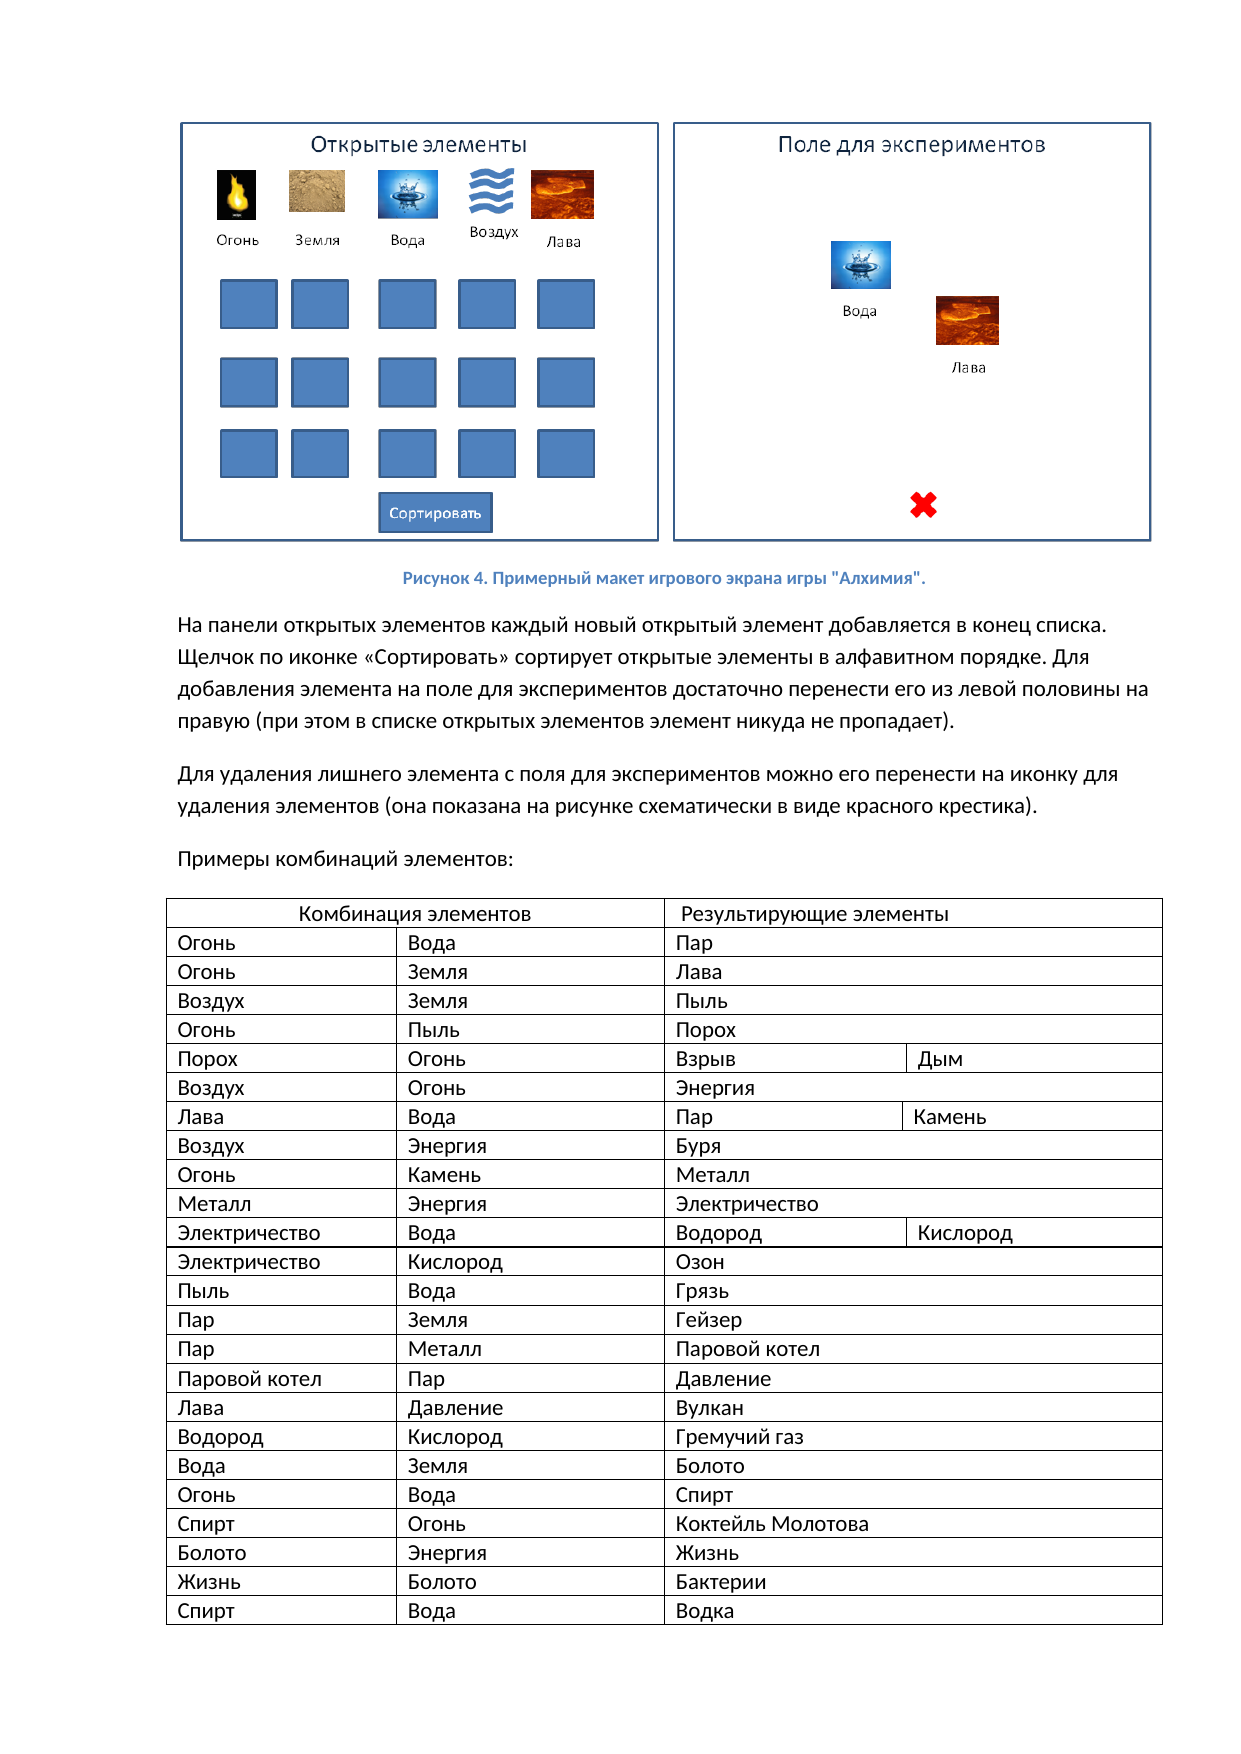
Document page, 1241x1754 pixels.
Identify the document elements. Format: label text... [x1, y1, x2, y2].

table_cell Огонь [397, 1509, 664, 1537]
table_cell Земля [397, 1306, 664, 1333]
table_cell Коктейль Молотова [665, 1509, 1162, 1537]
table_cell Спирт [167, 1596, 396, 1624]
table_cell Озон [665, 1248, 1162, 1275]
table_cell Пар [665, 1102, 902, 1130]
table_cell Огонь [397, 1044, 664, 1072]
table_cell Энергия [397, 1189, 664, 1217]
table_cell Камень [397, 1160, 664, 1188]
table_cell Вода [167, 1451, 396, 1479]
table_cell Огонь [167, 957, 396, 985]
text Для удаления лишнего элемента с поля для экспериментов можно его перенести на иконку для удаления элементов (она показана на рисунке схематически в виде красного крестика). [177, 759, 1152, 819]
table_cell Земля [397, 986, 664, 1014]
table_cell Огонь [167, 928, 396, 956]
table_cell Паровой котел [665, 1335, 1162, 1363]
table_cell Спирт [665, 1480, 1162, 1508]
table_cell Огонь [167, 1480, 396, 1508]
table_cell Земля [397, 957, 664, 985]
table_cell Водород [167, 1422, 396, 1450]
table_cell Кислород [397, 1422, 664, 1450]
table_cell Электричество [665, 1189, 1162, 1217]
table_cell Огонь [167, 1015, 396, 1043]
table_cell Бактерии [665, 1567, 1162, 1595]
table_cell Болото [665, 1451, 1162, 1479]
table_cell Энергия [397, 1131, 664, 1159]
text На панели открытых элементов каждый новый открытый элемент добавляется в конец списка. Щелчок по иконке «Сортировать» сортирует открытые элементы в алфавитном порядке. Для добавления элемента на поле для экспериментов достаточно перенести его из левой половины на правую (при этом в списке открытых элементов элемент никуда не пропадает). [177, 610, 1152, 734]
table_cell Спирт [167, 1509, 396, 1537]
table_cell Вода [397, 928, 664, 956]
table_cell Болото [397, 1567, 664, 1595]
table_cell Земля [397, 1451, 664, 1479]
table_cell Электричество [167, 1218, 396, 1246]
table_cell Огонь [167, 1160, 396, 1188]
table_header Результирующие элементы [665, 899, 1162, 927]
table_cell Пар [665, 928, 1162, 956]
table_cell Вулкан [665, 1393, 1162, 1421]
table_cell Порох [665, 1015, 1162, 1043]
table_cell Болото [167, 1538, 396, 1566]
table_cell Кислород [907, 1218, 1162, 1246]
table_cell Водород [665, 1218, 906, 1246]
table_cell Пар [397, 1364, 664, 1392]
table_cell Грязь [665, 1276, 1162, 1304]
table_cell Пыль [665, 986, 1162, 1014]
table_cell Пар [167, 1306, 396, 1333]
table_header Комбинация элементов [167, 899, 664, 927]
table_cell Вода [397, 1596, 664, 1624]
table_cell Жизнь [665, 1538, 1162, 1566]
table_cell Металл [167, 1189, 396, 1217]
table_cell Жизнь [167, 1567, 396, 1595]
table_cell Взрыв [665, 1044, 906, 1072]
table_cell Водка [665, 1596, 1162, 1624]
table_cell Вода [397, 1218, 664, 1246]
table_cell Энергия [665, 1073, 1162, 1101]
table_cell Камень [903, 1102, 1162, 1130]
table_cell Лава [665, 957, 1162, 985]
table_cell Пар [167, 1335, 396, 1363]
table_cell Огонь [397, 1073, 664, 1101]
table_cell Вода [397, 1102, 664, 1130]
table_cell Давление [665, 1364, 1162, 1392]
table_cell Гейзер [665, 1306, 1162, 1333]
table_cell Паровой котел [167, 1364, 396, 1392]
table_cell Лава [167, 1102, 396, 1130]
table_cell Воздух [167, 986, 396, 1014]
table_cell Гремучий газ [665, 1422, 1162, 1450]
table_cell Электричество [167, 1248, 396, 1275]
table_cell Лава [167, 1393, 396, 1421]
table_cell Металл [665, 1160, 1162, 1188]
table_cell Воздух [167, 1131, 396, 1159]
table_cell Вода [397, 1480, 664, 1508]
text Примеры комбинаций элементов: [177, 844, 1152, 873]
table_cell Металл [397, 1335, 664, 1363]
table_cell Вода [397, 1276, 664, 1304]
table_cell Энергия [397, 1538, 664, 1566]
table_cell Порох [167, 1044, 396, 1072]
table_cell Пыль [397, 1015, 664, 1043]
table_cell Кислород [397, 1248, 664, 1275]
table_cell Воздух [167, 1073, 396, 1101]
table_cell Пыль [167, 1276, 396, 1304]
table_cell Буря [665, 1131, 1162, 1159]
table_cell Давление [397, 1393, 664, 1421]
table_cell Дым [907, 1044, 1162, 1072]
